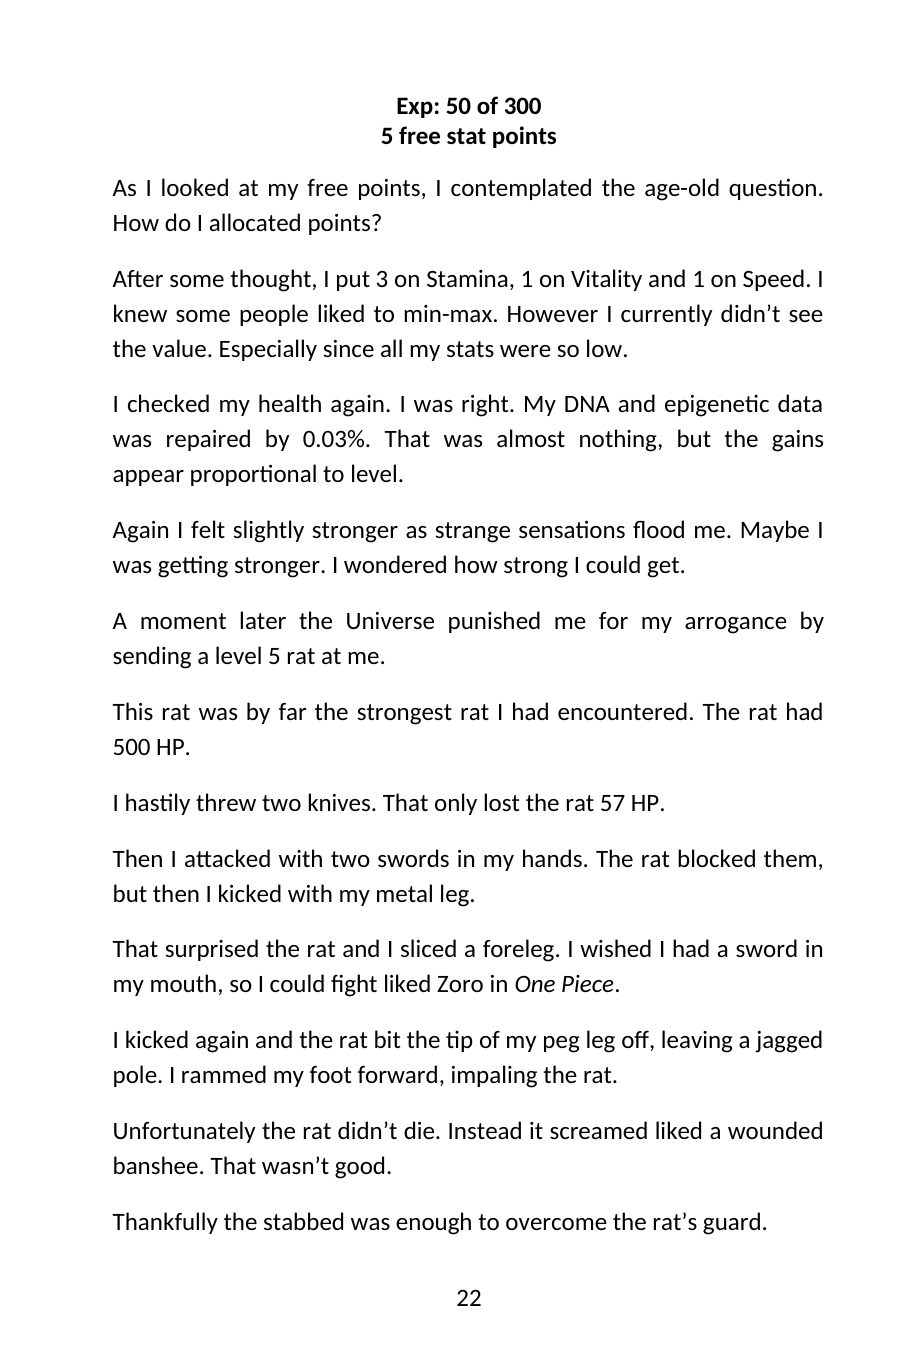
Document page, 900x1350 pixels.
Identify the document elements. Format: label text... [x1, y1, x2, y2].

text I hastily threw two knives. That only lost the rat 57 HP. [112, 787, 825, 817]
text After some thought, I put 3 on Stamina, 1 on Vitality and 1 on Speed. I knew some people liked to min-max. However I currently didn’t see the value. Especially since all my stats were so low. [112, 263, 825, 363]
text Unfortunately the rat didn’t die. Instead it screamed liked a wounded banshee. That wasn’t good. [112, 1115, 825, 1181]
text Exp: 50 of 300 [112, 90, 825, 121]
text This rat was by far the strongest rat I had encountered. The rat had 500 HP. [112, 696, 825, 762]
text As I looked at my free points, I contemplated the age-old question. How do I allocated points? [112, 172, 825, 237]
text Again I felt slightly stronger as strange sensations flood me. Maybe I was getting stronger. I wondered how strong I could get. [112, 514, 825, 580]
text Then I attacked with two swords in my hands. The rat blocked them, but then I kicked with my metal leg. [112, 843, 825, 908]
text I checked my health again. I was right. My DNA and epigenetic data was repaired by 0.03%. That was almost nothing, but the gains appear proportional to level. [112, 388, 825, 489]
text That surprised the rat and I sliced a foreleg. I wished I had a sword in my mouth, so I could fight liked Zoro in One Piece. [112, 933, 825, 999]
text A moment later the Universe punished me for my arrogance by sending a level 5 rat at me. [112, 605, 825, 671]
text I kicked again and the rat bit the tip of my peg leg off, leaving a jagged pole. I rammed my foot forward, impaling the rat. [112, 1024, 825, 1090]
text Thankfully the stabbed was enough to overcome the rat’s guard. [112, 1206, 825, 1237]
text 5 free stat points [112, 121, 825, 151]
